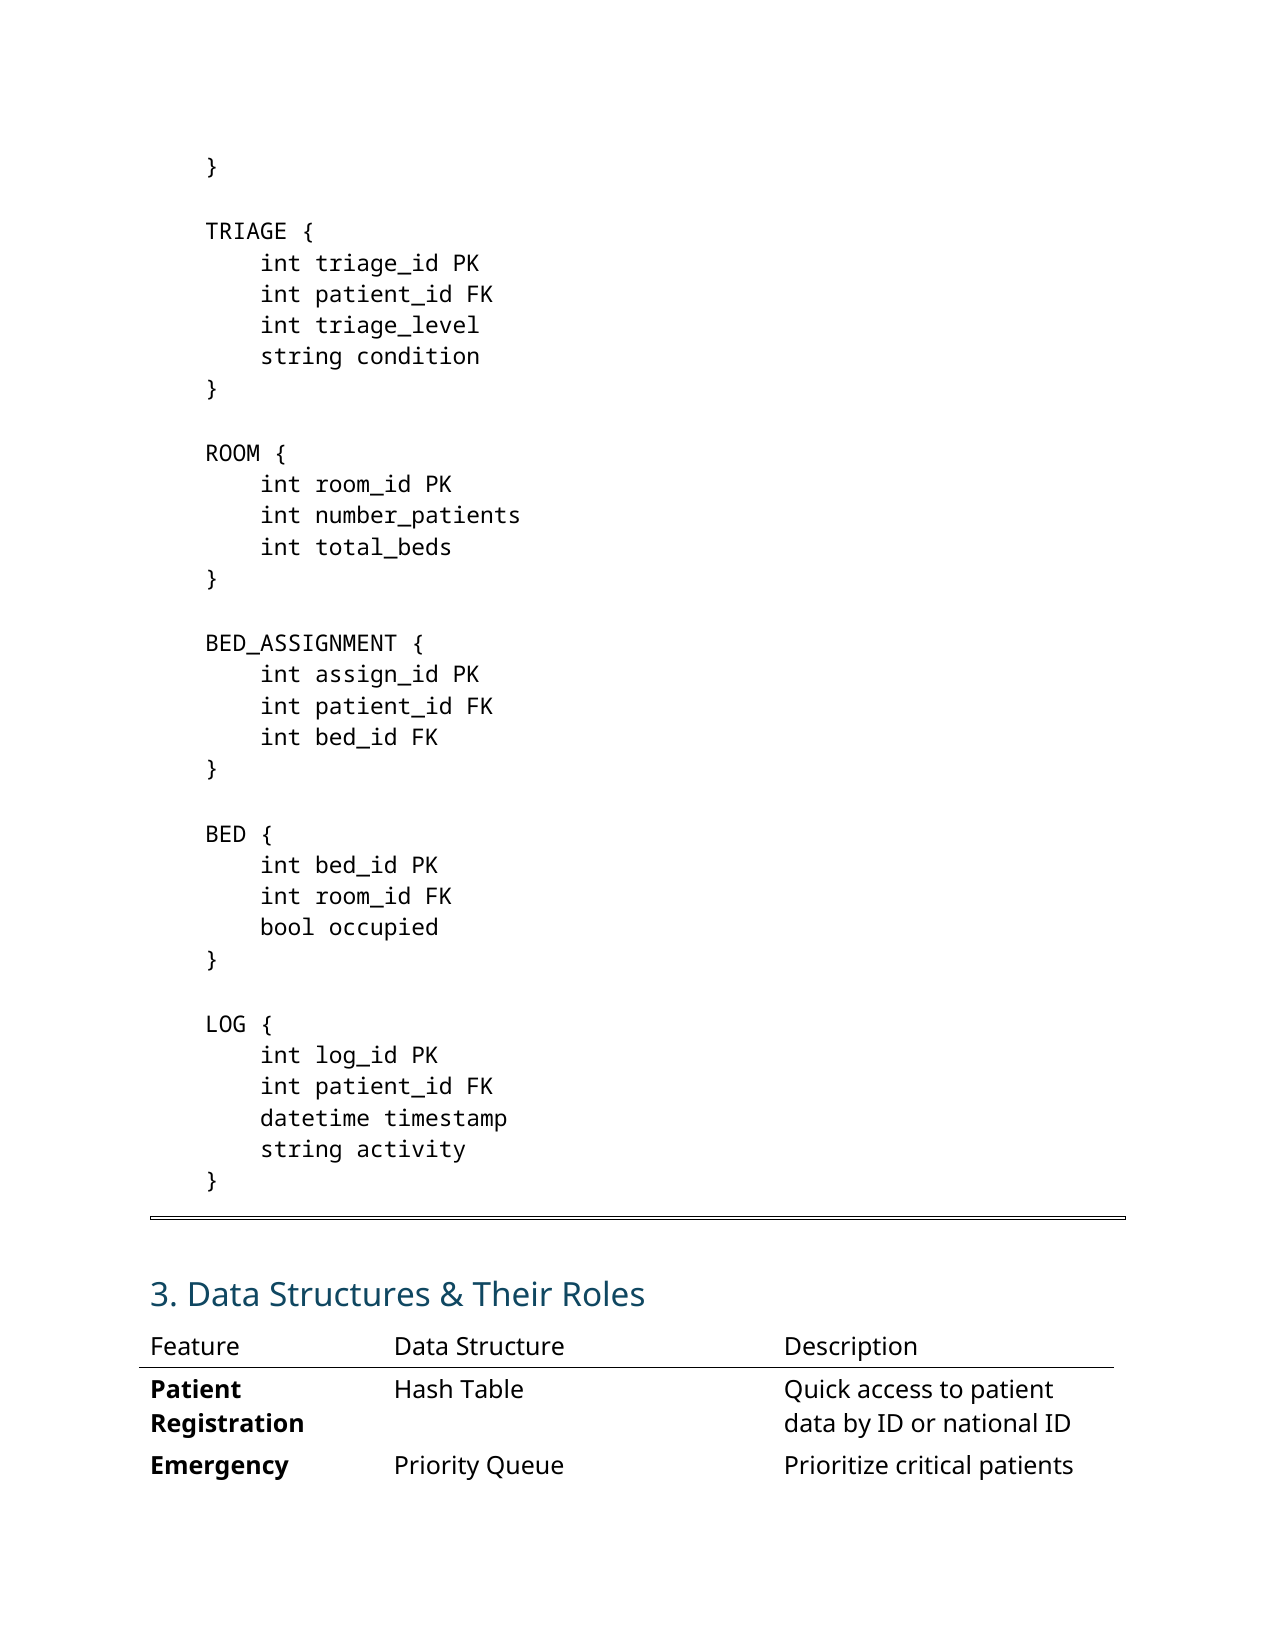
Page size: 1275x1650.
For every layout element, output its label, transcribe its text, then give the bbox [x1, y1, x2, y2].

table_header Feature [139, 1325, 382, 1366]
table_cell Emergency Triage Queue [139, 1444, 382, 1485]
table_header Data Structure [383, 1325, 772, 1366]
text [150, 150, 1125, 1195]
table_cell Hash Table [383, 1368, 772, 1443]
subtitle 3. Data Structures & Their Roles [150, 1271, 1125, 1316]
table_cell Priority Queue [383, 1444, 772, 1485]
table_cell Quick access to patient data by ID or national ID [773, 1368, 1114, 1443]
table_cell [773, 1444, 1114, 1485]
table_header Description [773, 1325, 1114, 1366]
table_cell Patient Registration [139, 1368, 382, 1443]
